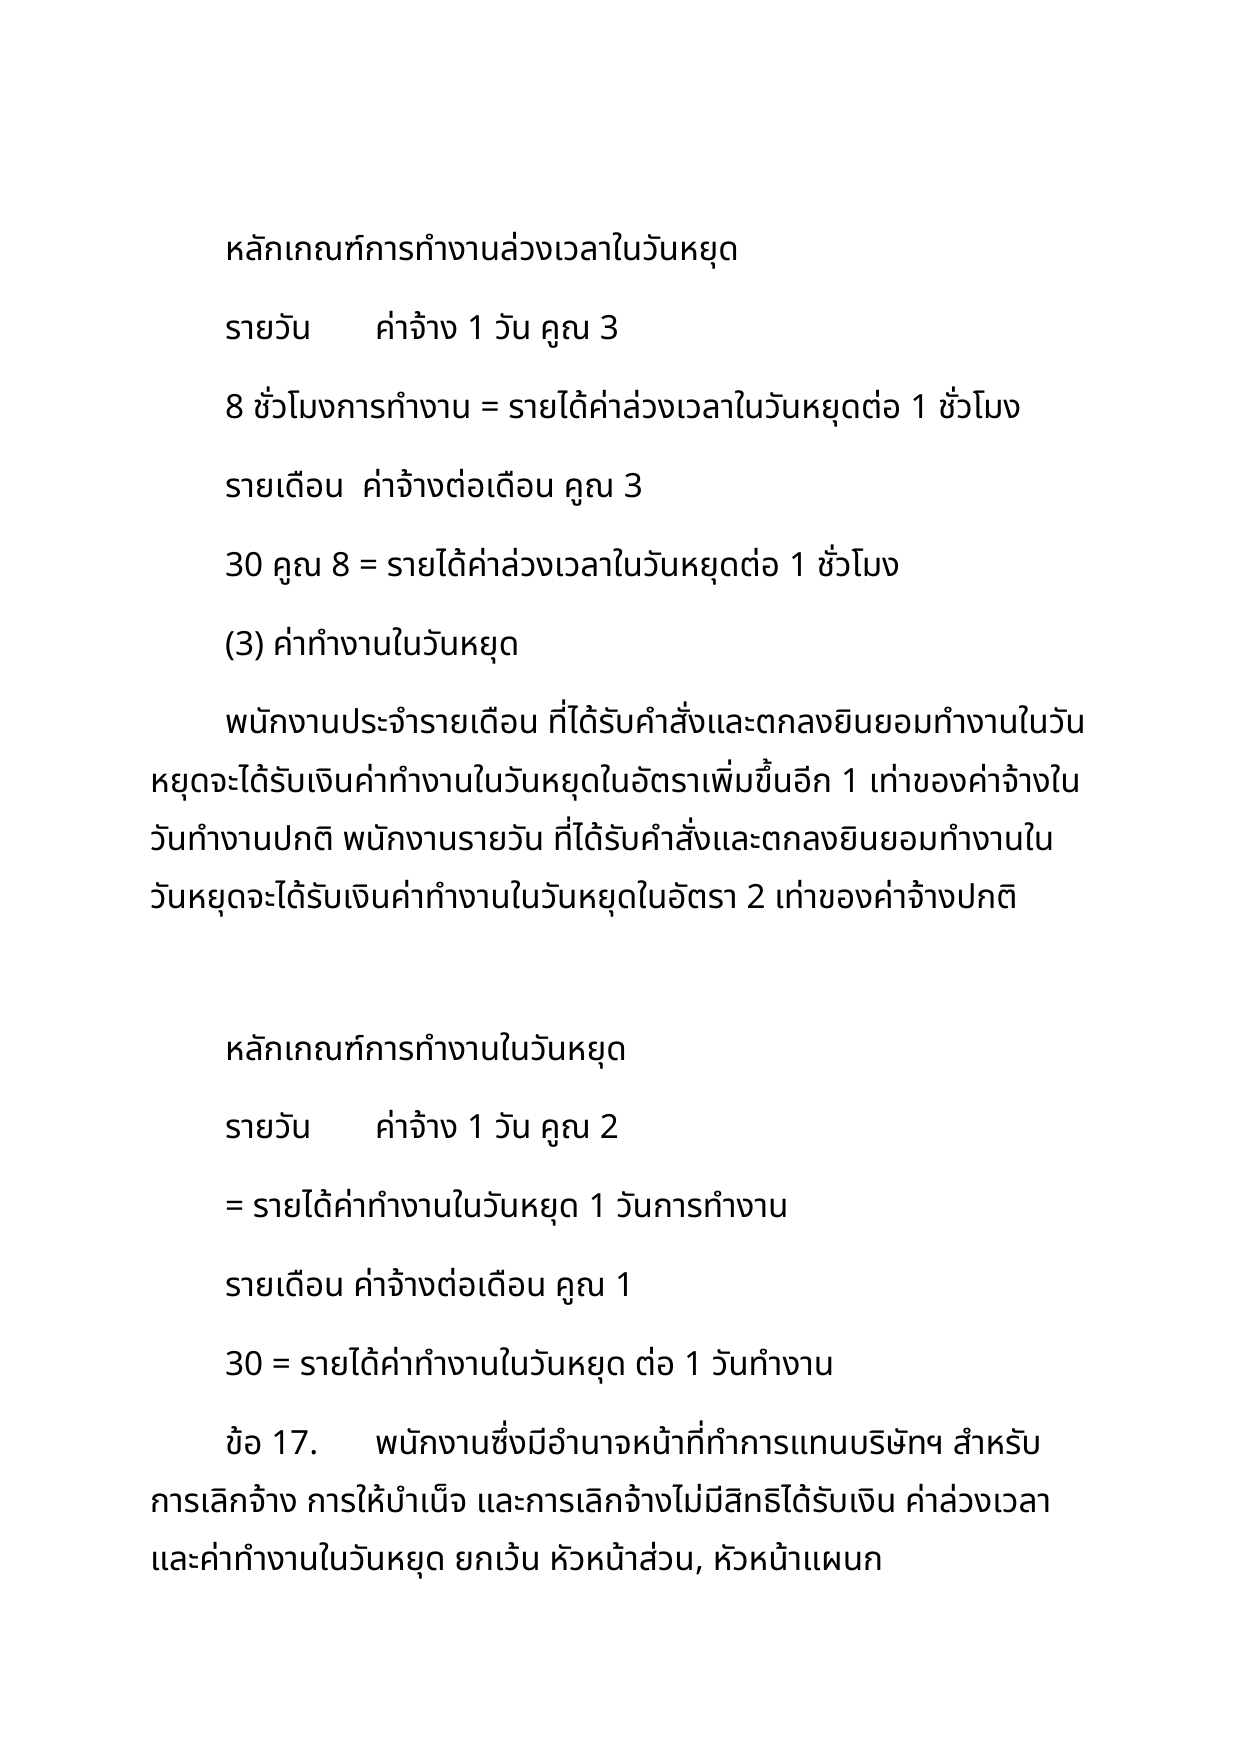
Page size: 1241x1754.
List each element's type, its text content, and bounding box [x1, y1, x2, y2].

text 8 ชั่วโมงการทำงาน = รายได้ค่าล่วงเวลาในวันหยุดต่อ 1 ชั่วโมง [150, 383, 1090, 433]
text = รายได้ค่าทำงานในวันหยุด 1 วันการทำงาน [150, 1182, 1090, 1233]
text พนักงานประจำรายเดือน ที่ได้รับคำสั่งและตกลงยินยอมทำงานในวันหยุดจะได้รับเงินค่าทำงานในวันหยุดในอัตราเพิ่มขึ้นอีก 1 เท่าของค่าจ้างในวันทำงานปกติ พนักงานรายวัน ที่ได้รับคำสั่งและตกลงยินยอมทำงานในวันหยุดจะได้รับเงินค่าทำงานในวันหยุดในอัตรา 2 เท่าของค่าจ้างปกติ [150, 698, 1090, 923]
text รายวัน ค่าจ้าง 1 วัน คูณ 2 [150, 1103, 1090, 1154]
text ข้อ 17. พนักงานซึ่งมีอำนาจหน้าที่ทำการแทนบริษัทฯ สำหรับการเลิกจ้าง การให้บำเน็จ และการเลิกจ้างไม่มีสิทธิได้รับเงิน ค่าล่วงเวลาและค่าทำงานในวันหยุด ยกเว้น หัวหน้าส่วน, หัวหน้าแผนก [150, 1419, 1090, 1586]
text 30 คูณ 8 = รายได้ค่าล่วงเวลาในวันหยุดต่อ 1 ชั่วโมง [150, 541, 1090, 591]
text (3) ค่าทำงานในวันหยุด [150, 619, 1090, 670]
text หลักเกณฑ์การทำงานล่วงเวลาในวันหยุด [150, 225, 1090, 275]
text รายวัน ค่าจ้าง 1 วัน คูณ 3 [150, 304, 1090, 354]
text รายเดือน ค่าจ้างต่อเดือน คูณ 3 [150, 462, 1090, 512]
text รายเดือน ค่าจ้างต่อเดือน คูณ 1 [150, 1261, 1090, 1312]
text 30 = รายได้ค่าทำงานในวันหยุด ต่อ 1 วันทำงาน [150, 1340, 1090, 1391]
text หลักเกณฑ์การทำงานในวันหยุด [150, 1024, 1090, 1075]
